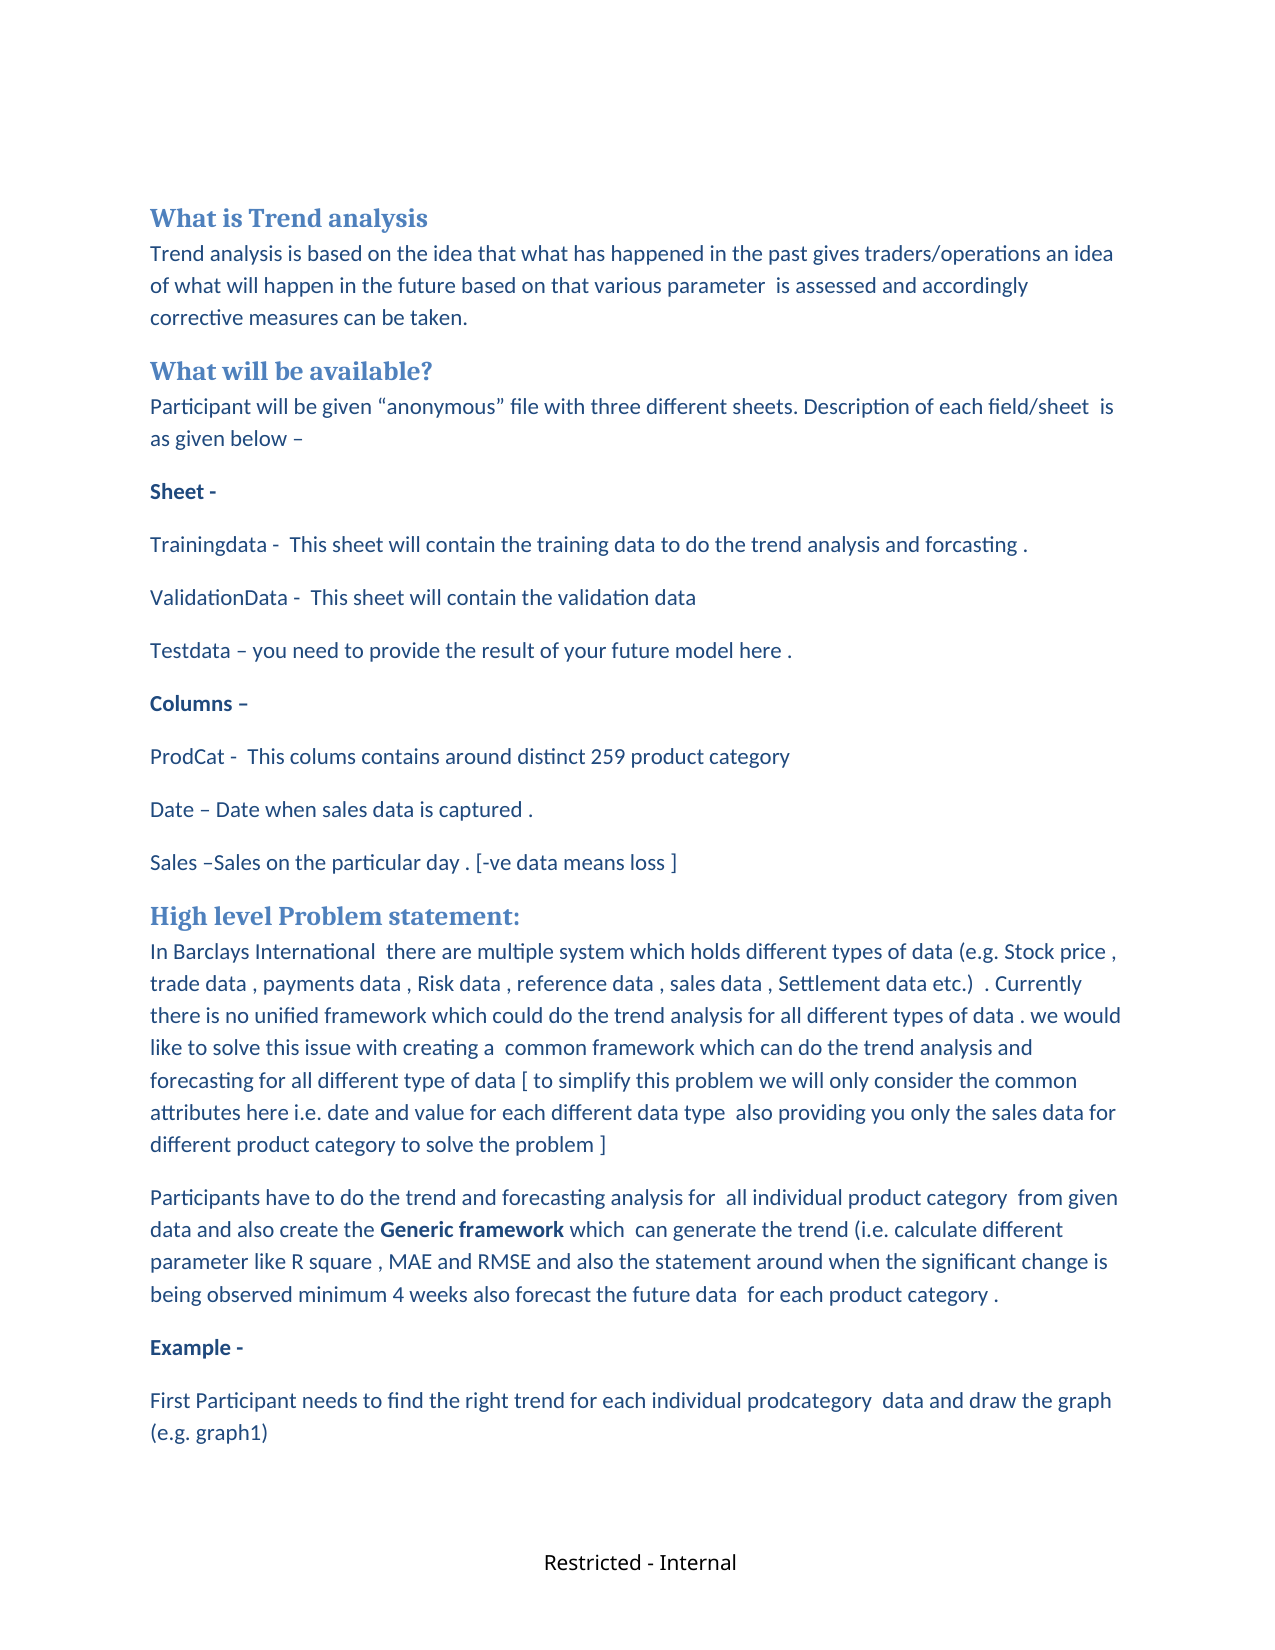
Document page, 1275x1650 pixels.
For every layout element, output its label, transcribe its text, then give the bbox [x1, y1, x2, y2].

subtitle What is Trend analysis [150, 203, 1125, 234]
text Trend analysis is based on the idea that what has happened in the past gives traders/operations an idea of what will happen in the future based on that various parameter is assessed and accordingly corrective measures can be taken. [150, 239, 1125, 331]
text Columns – [150, 689, 1125, 717]
text In Barclays International there are multiple system which holds different types of data (e.g. Stock price , trade data , payments data , Risk data , reference data , sales data , Settlement data etc.) . Currently there is no unified framework which could do the trend analysis for all different types of data . we would like to solve this issue with creating a common framework which can do the trend analysis and forecasting for all different type of data [ to simplify this problem we will only consider the common attributes here i.e. date and value for each different data type also providing you only the sales data for different product category to solve the problem ] [150, 937, 1125, 1158]
text Participants have to do the trend and forecasting analysis for all individual product category from given data and also create the Generic framework which can generate the trend (i.e. calculate different parameter like R square , MAE and RMSE and also the statement around when the significant change is being observed minimum 4 weeks also forecast the future data for each product category . [150, 1183, 1125, 1308]
text Date – Date when sales data is captured . [150, 795, 1125, 823]
text Sales –Sales on the particular day . [-ve data means loss ] [150, 848, 1125, 876]
text Trainingdata - This sheet will contain the training data to do the trend analysis and forcasting . [150, 530, 1125, 558]
text Sheet - [150, 477, 1125, 505]
text ProdCat - This colums contains around distinct 259 product category [150, 742, 1125, 770]
text Testdata – you need to provide the result of your future model here . [150, 636, 1125, 664]
text First Participant needs to find the right trend for each individual prodcategory data and draw the graph (e.g. graph1) [150, 1386, 1125, 1446]
text ValidationData - This sheet will contain the validation data [150, 583, 1125, 611]
text Participant will be given “anonymous” file with three different sheets. Description of each field/sheet is as given below – [150, 392, 1125, 452]
subtitle What will be available? [150, 356, 1125, 387]
subtitle High level Problem statement: [150, 901, 1125, 932]
text Example - [150, 1333, 1125, 1361]
